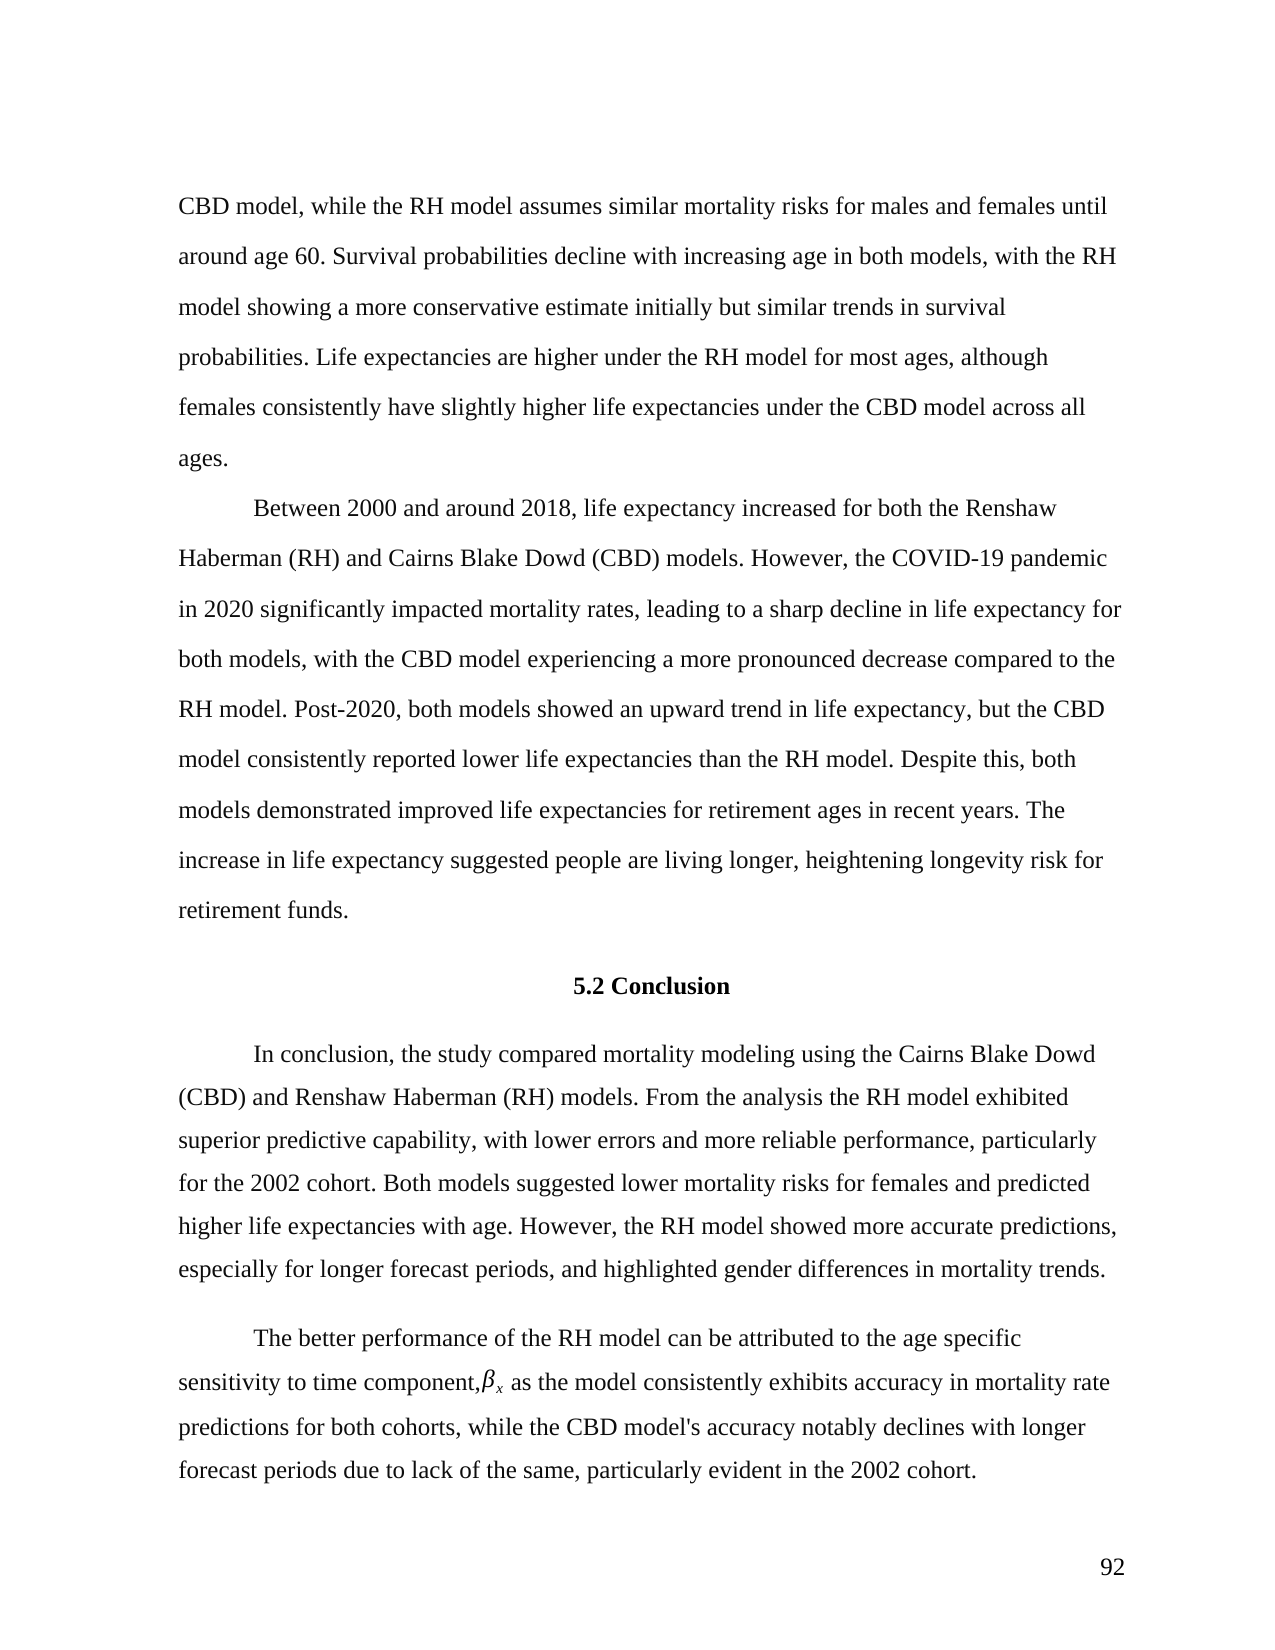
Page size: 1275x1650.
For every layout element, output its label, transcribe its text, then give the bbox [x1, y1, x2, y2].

subtitle 5.2 Conclusion [178, 971, 1125, 999]
text Between 2000 and around 2018, life expectancy increased for both the Renshaw Haberman (RH) and Cairns Blake Dowd (CBD) models. However, the COVID-19 pandemic in 2020 significantly impacted mortality rates, leading to a sharp decline in life expectancy for both models, with the CBD model experiencing a more pronounced decrease compared to the RH model. Post-2020, both models showed an upward trend in life expectancy, but the CBD model consistently reported lower life expectancies than the RH model. Despite this, both models demonstrated improved life expectancies for retirement ages in recent years. The increase in life expectancy suggested people are living longer, heightening longevity risk for retirement funds. [178, 493, 1125, 924]
text The better performance of the RH model can be attributed to the age specific sensitivity to time component, as the model consistently exhibits accuracy in mortality rate predictions for both cohorts, while the CBD model's accuracy notably declines with longer forecast periods due to lack of the same, particularly evident in the 2002 cohort. [178, 1323, 1125, 1483]
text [178, 191, 1125, 471]
text In conclusion, the study compared mortality modeling using the Cairns Blake Dowd (CBD) and Renshaw Haberman (RH) models. From the analysis the RH model exhibited superior predictive capability, with lower errors and more reliable performance, particularly for the 2002 cohort. Both models suggested lower mortality risks for females and predicted higher life expectancies with age. However, the RH model showed more accurate predictions, especially for longer forecast periods, and highlighted gender differences in mortality trends. [178, 1039, 1125, 1283]
